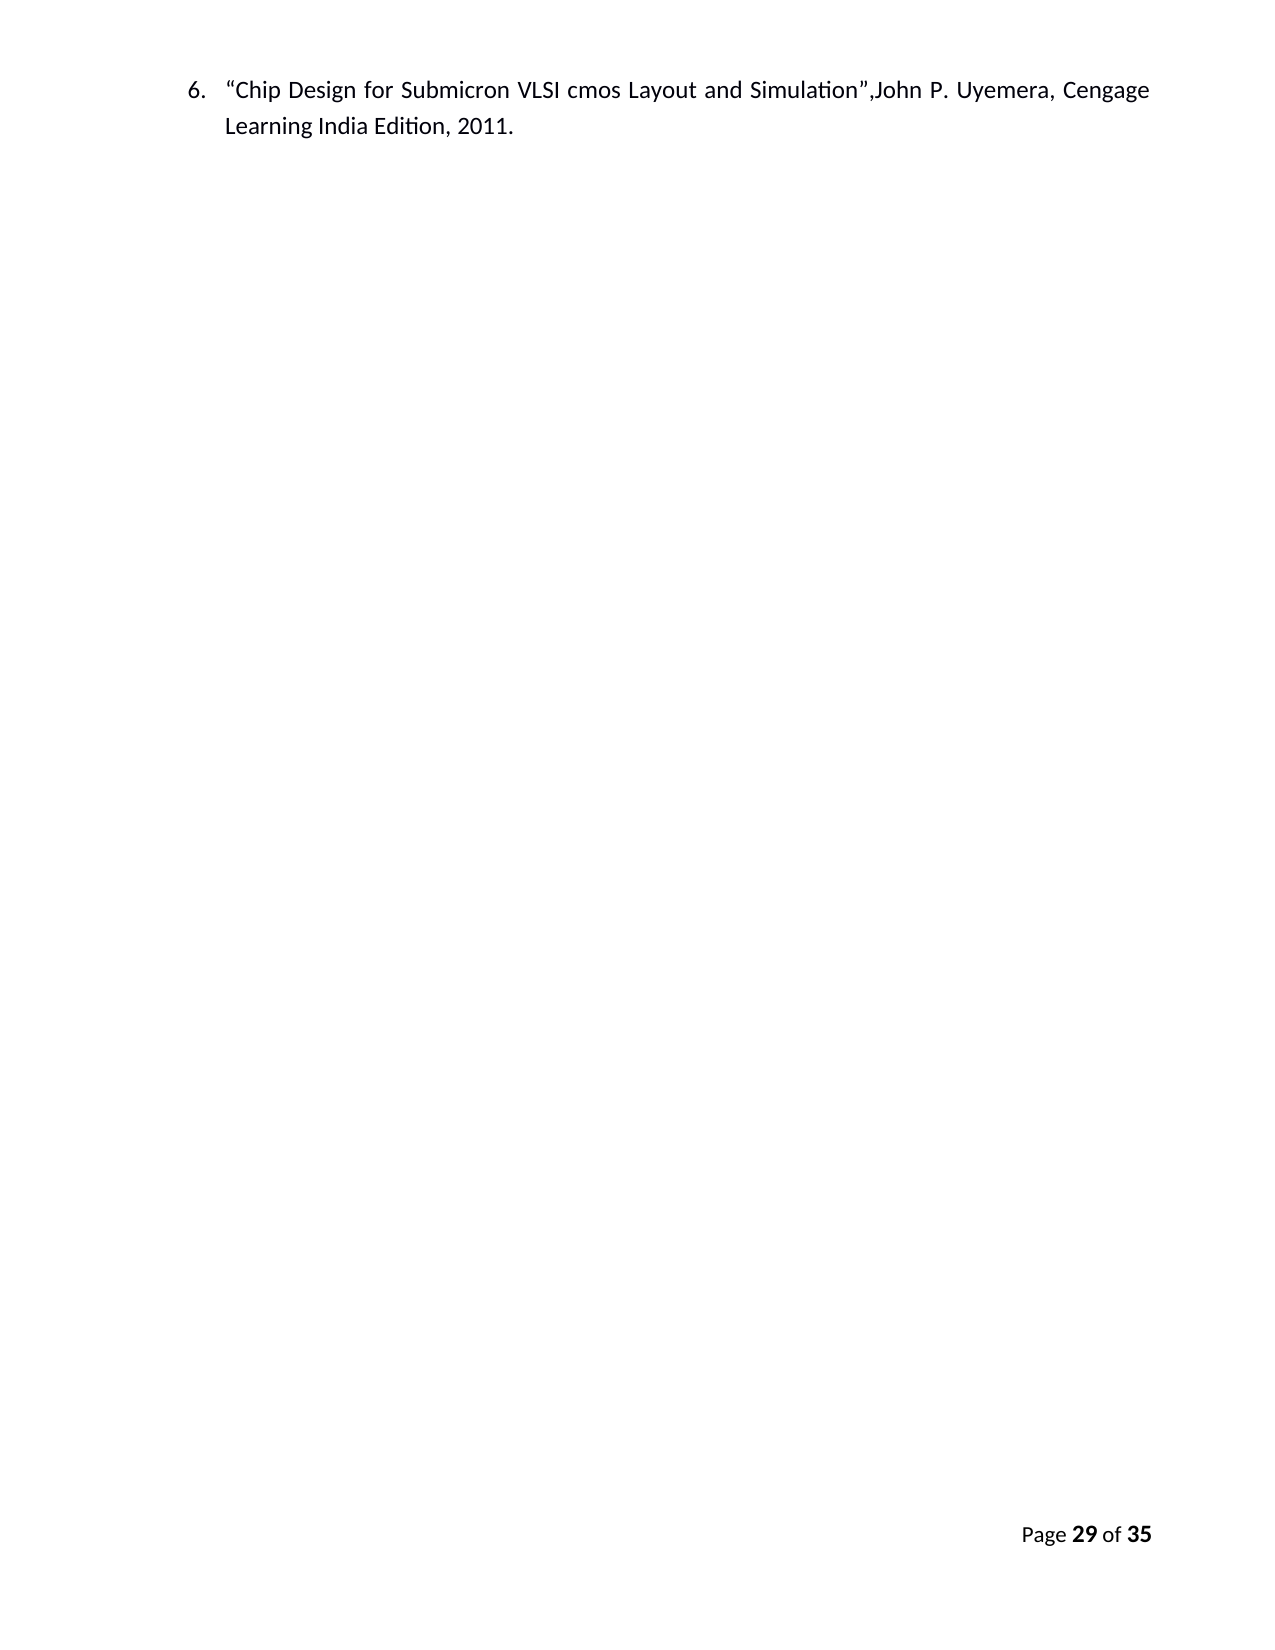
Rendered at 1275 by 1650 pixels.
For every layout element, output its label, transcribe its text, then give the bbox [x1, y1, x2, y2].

list “Chip Design for Submicron VLSI cmos Layout and Simulation”,John P. Uyemera, Cengage Learning India Edition, 2011. [187, 74, 1152, 141]
